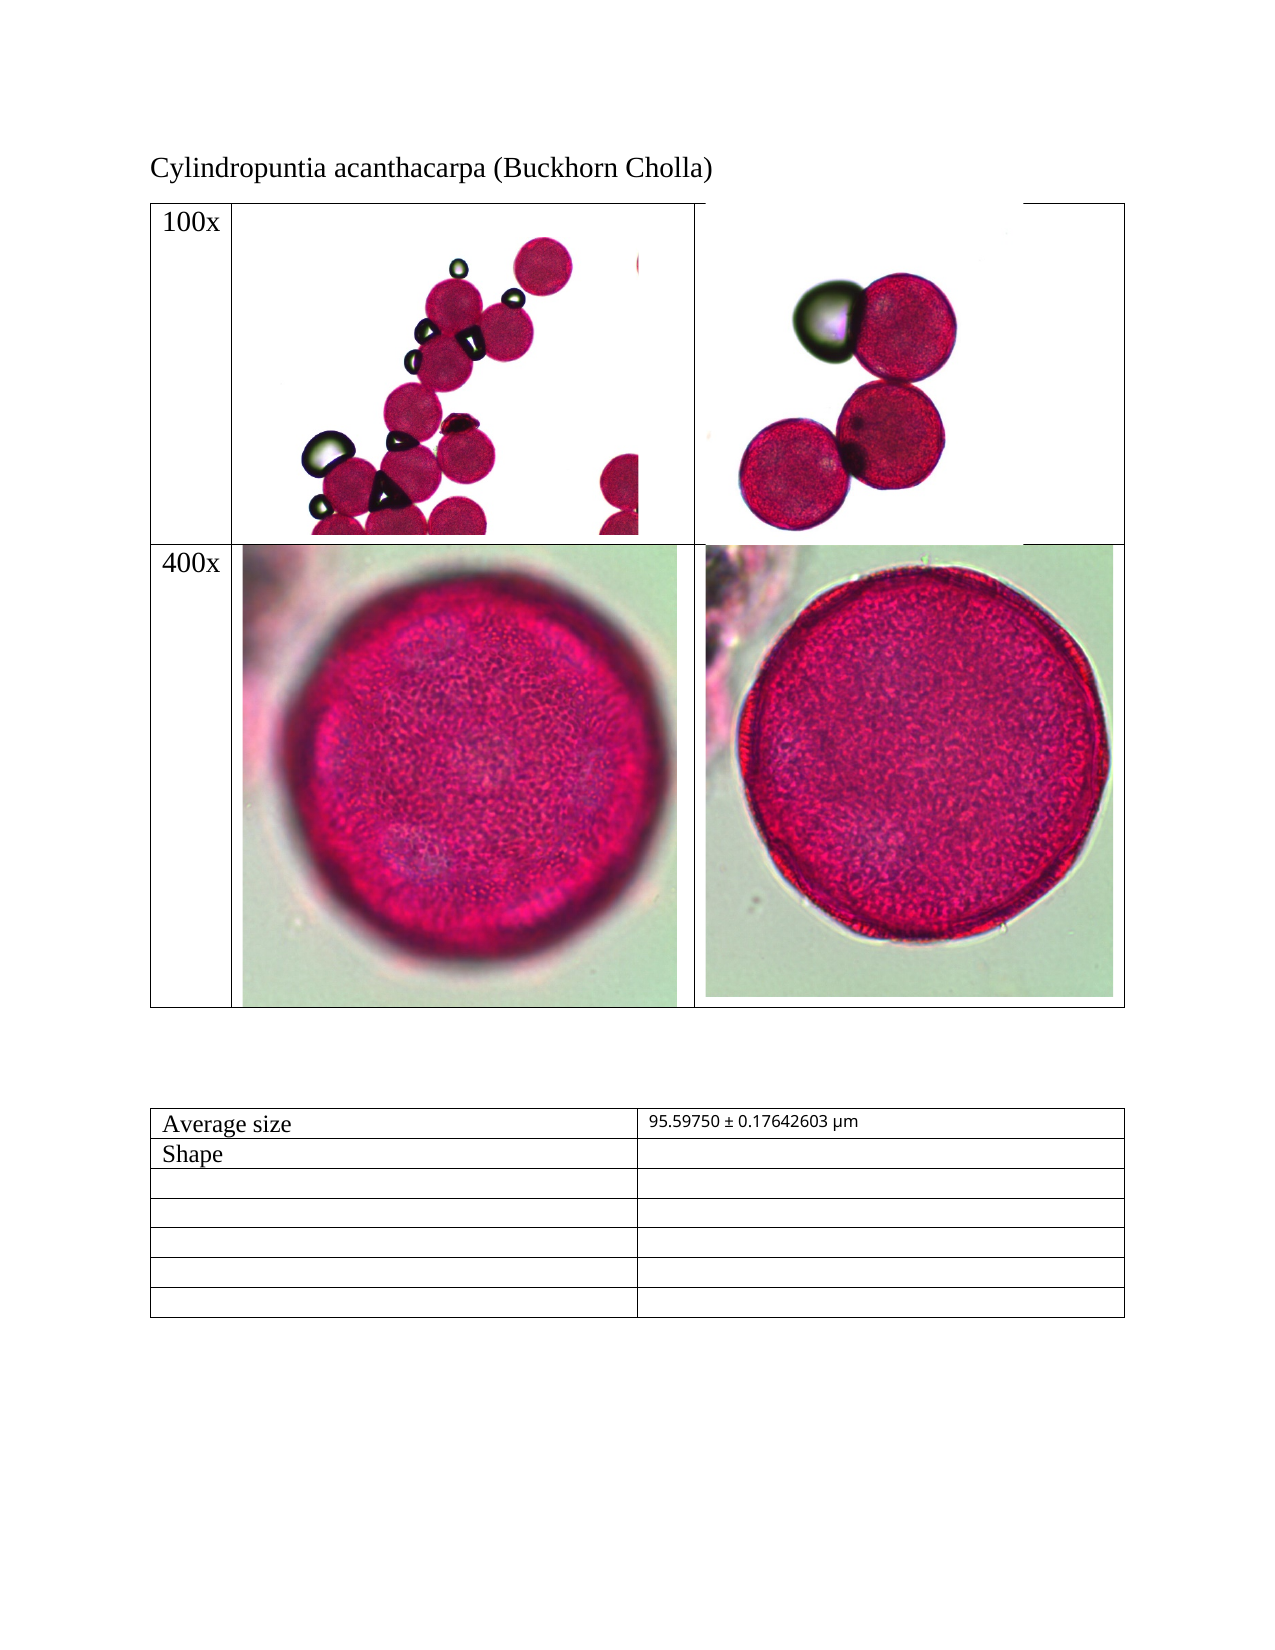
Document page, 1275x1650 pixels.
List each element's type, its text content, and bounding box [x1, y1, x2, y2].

table_cell [151, 1228, 637, 1257]
table_cell Shape [151, 1139, 637, 1168]
table_cell [677, 545, 694, 1007]
picture [705, 203, 1114, 997]
table_cell [151, 1199, 637, 1227]
table_header [232, 204, 694, 544]
table_cell [638, 1258, 1124, 1287]
table_cell [638, 1288, 1124, 1317]
table_cell 400x [151, 545, 231, 1007]
table_header 95.59750 ± 0.17642603 µm [638, 1109, 1124, 1138]
table_cell [638, 1139, 1124, 1168]
table_cell [638, 1228, 1124, 1257]
picture [242, 545, 677, 1007]
table_header [695, 204, 705, 544]
table_cell [695, 545, 1124, 1007]
table_cell [151, 1169, 637, 1197]
table_cell [151, 1288, 637, 1317]
table_cell [151, 1258, 637, 1287]
table_cell [638, 1169, 1124, 1197]
text Cylindropuntia acanthacarpa (Buckhorn Cholla) [150, 150, 1125, 183]
table_header Average size [151, 1109, 637, 1138]
picture [242, 237, 639, 535]
table_header [1024, 204, 1124, 544]
table_cell [232, 545, 242, 1007]
table_header 100x [151, 204, 231, 544]
table_cell [638, 1199, 1124, 1227]
